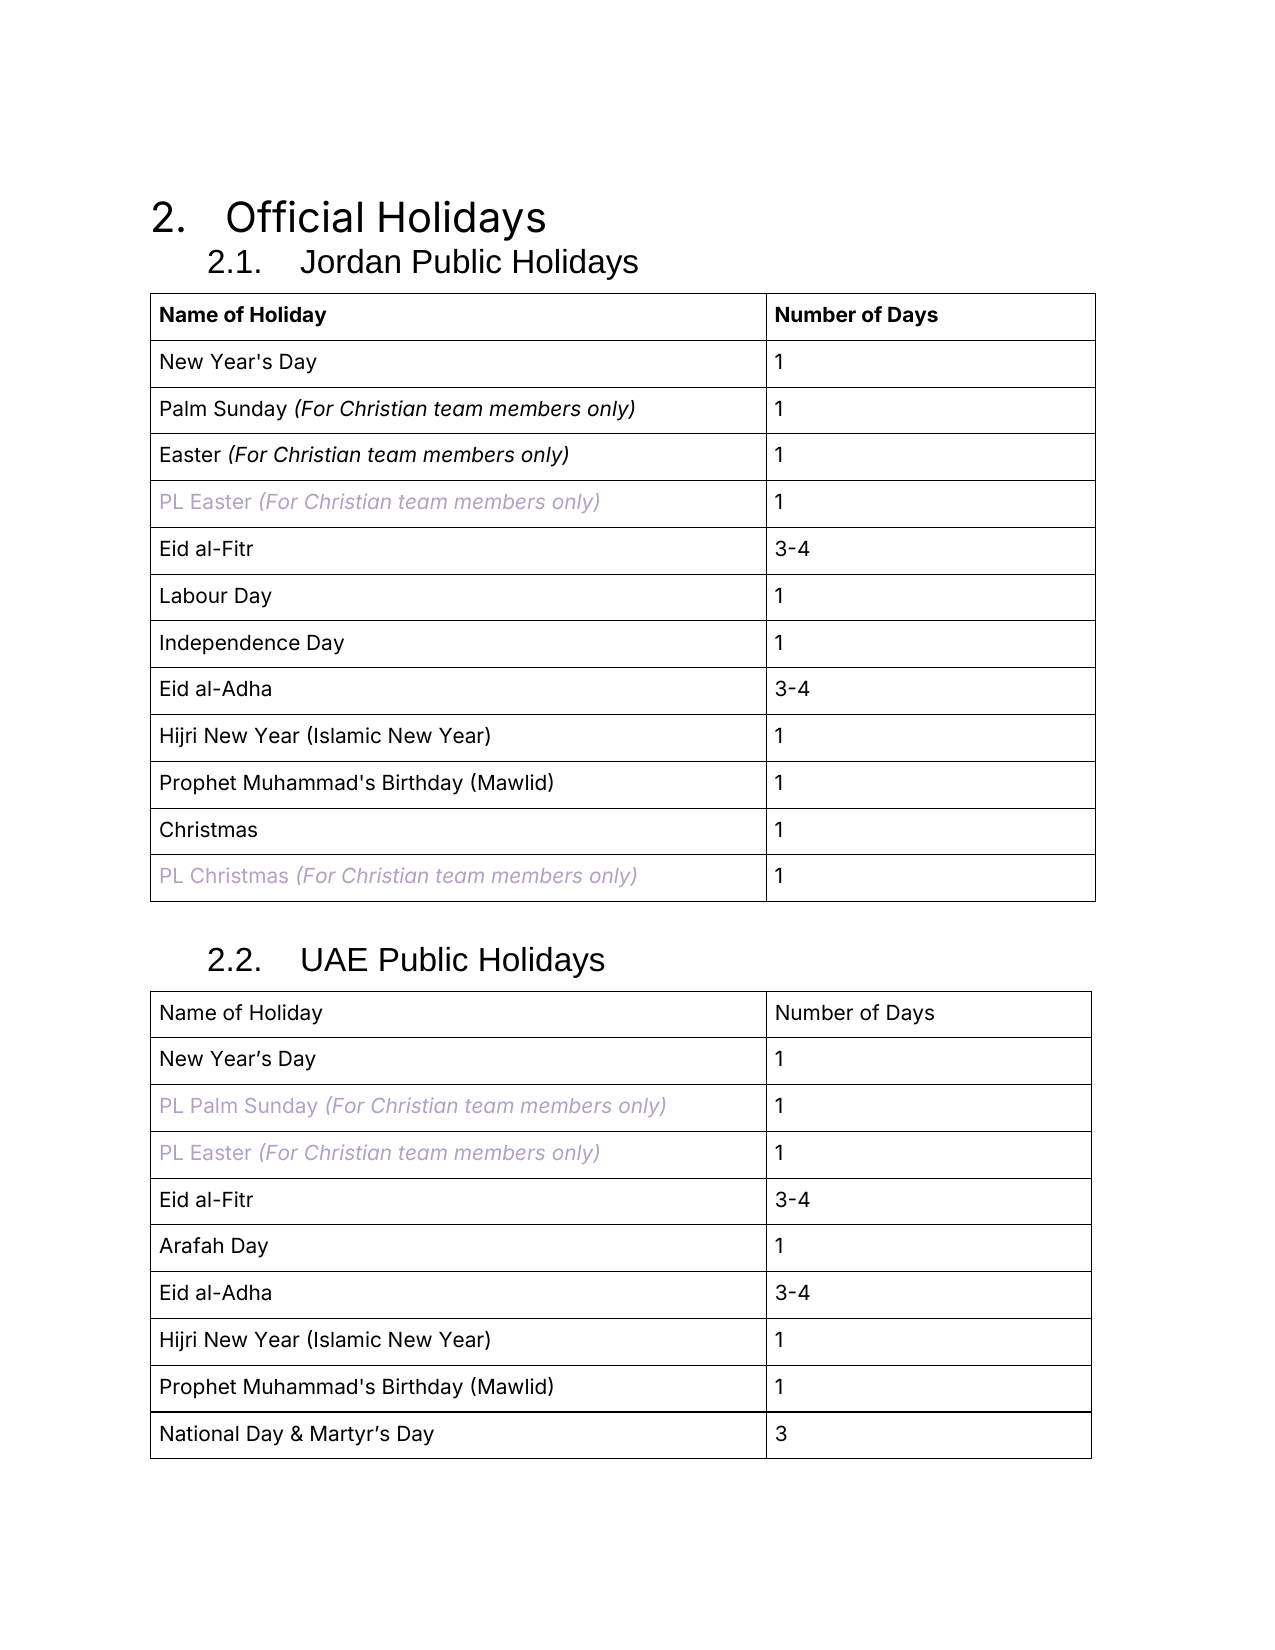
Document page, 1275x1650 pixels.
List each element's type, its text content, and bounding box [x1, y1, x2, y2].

table_cell 1 [767, 575, 1095, 620]
table_cell Easter (For Christian team members only) [151, 434, 766, 480]
table_cell Arafah Day [151, 1225, 766, 1271]
table_cell 1 [767, 762, 1095, 807]
table_cell Prophet Muhammad's Birthday (Mawlid) [151, 1366, 766, 1411]
table_cell Prophet Muhammad's Birthday (Mawlid) [151, 762, 766, 807]
table_cell 3-4 [767, 1272, 1091, 1318]
table_cell National Day & Martyr’s Day [151, 1413, 766, 1458]
table_cell 3-4 [767, 1179, 1091, 1224]
table_cell Eid al-Fitr [151, 1179, 766, 1224]
table_cell 1 [767, 434, 1095, 480]
table_cell 1 [767, 621, 1095, 667]
table_cell Palm Sunday (For Christian team members only) [151, 388, 766, 433]
table_cell 1 [767, 481, 1095, 527]
table_cell Labour Day [151, 575, 766, 620]
table_cell Christmas [151, 809, 766, 854]
table_cell 1 [767, 1225, 1091, 1271]
table_cell 1 [767, 855, 1095, 901]
table_header Name of Holiday [151, 294, 766, 340]
table_cell 1 [767, 715, 1095, 761]
table_cell Eid al-Adha [151, 668, 766, 714]
table_cell New Year’s Day [151, 1038, 766, 1084]
table_cell 1 [767, 1038, 1091, 1084]
table_cell 3 [767, 1413, 1091, 1458]
table_cell 1 [767, 1085, 1091, 1131]
table_cell 1 [767, 809, 1095, 854]
table_cell 3-4 [767, 668, 1095, 714]
table_header Number of Days [767, 992, 1091, 1037]
table_cell New Year's Day [151, 341, 766, 387]
table_cell 1 [767, 1319, 1091, 1365]
table_cell Independence Day [151, 621, 766, 667]
table_cell 1 [767, 341, 1095, 387]
table_header Name of Holiday [151, 992, 766, 1037]
table_cell PL Christmas (For Christian team members only) [151, 855, 766, 901]
table_cell 1 [767, 388, 1095, 433]
table_cell 1 [767, 1366, 1091, 1411]
table_cell Eid al-Fitr [151, 528, 766, 574]
table_header Number of Days [767, 294, 1095, 340]
table_cell 1 [767, 1132, 1091, 1178]
subtitle Official Holidays [187, 192, 1125, 242]
table_cell PL Palm Sunday (For Christian team members only) [151, 1085, 766, 1131]
table_cell PL Easter (For Christian team members only) [151, 1132, 766, 1178]
subtitle Jordan Public Holidays [262, 242, 1125, 281]
subtitle UAE Public Holidays [262, 939, 1125, 978]
table_cell Hijri New Year (Islamic New Year) [151, 1319, 766, 1365]
table_cell PL Easter (For Christian team members only) [151, 481, 766, 527]
table_cell Eid al-Adha [151, 1272, 766, 1318]
table_cell 3-4 [767, 528, 1095, 574]
table_cell Hijri New Year (Islamic New Year) [151, 715, 766, 761]
